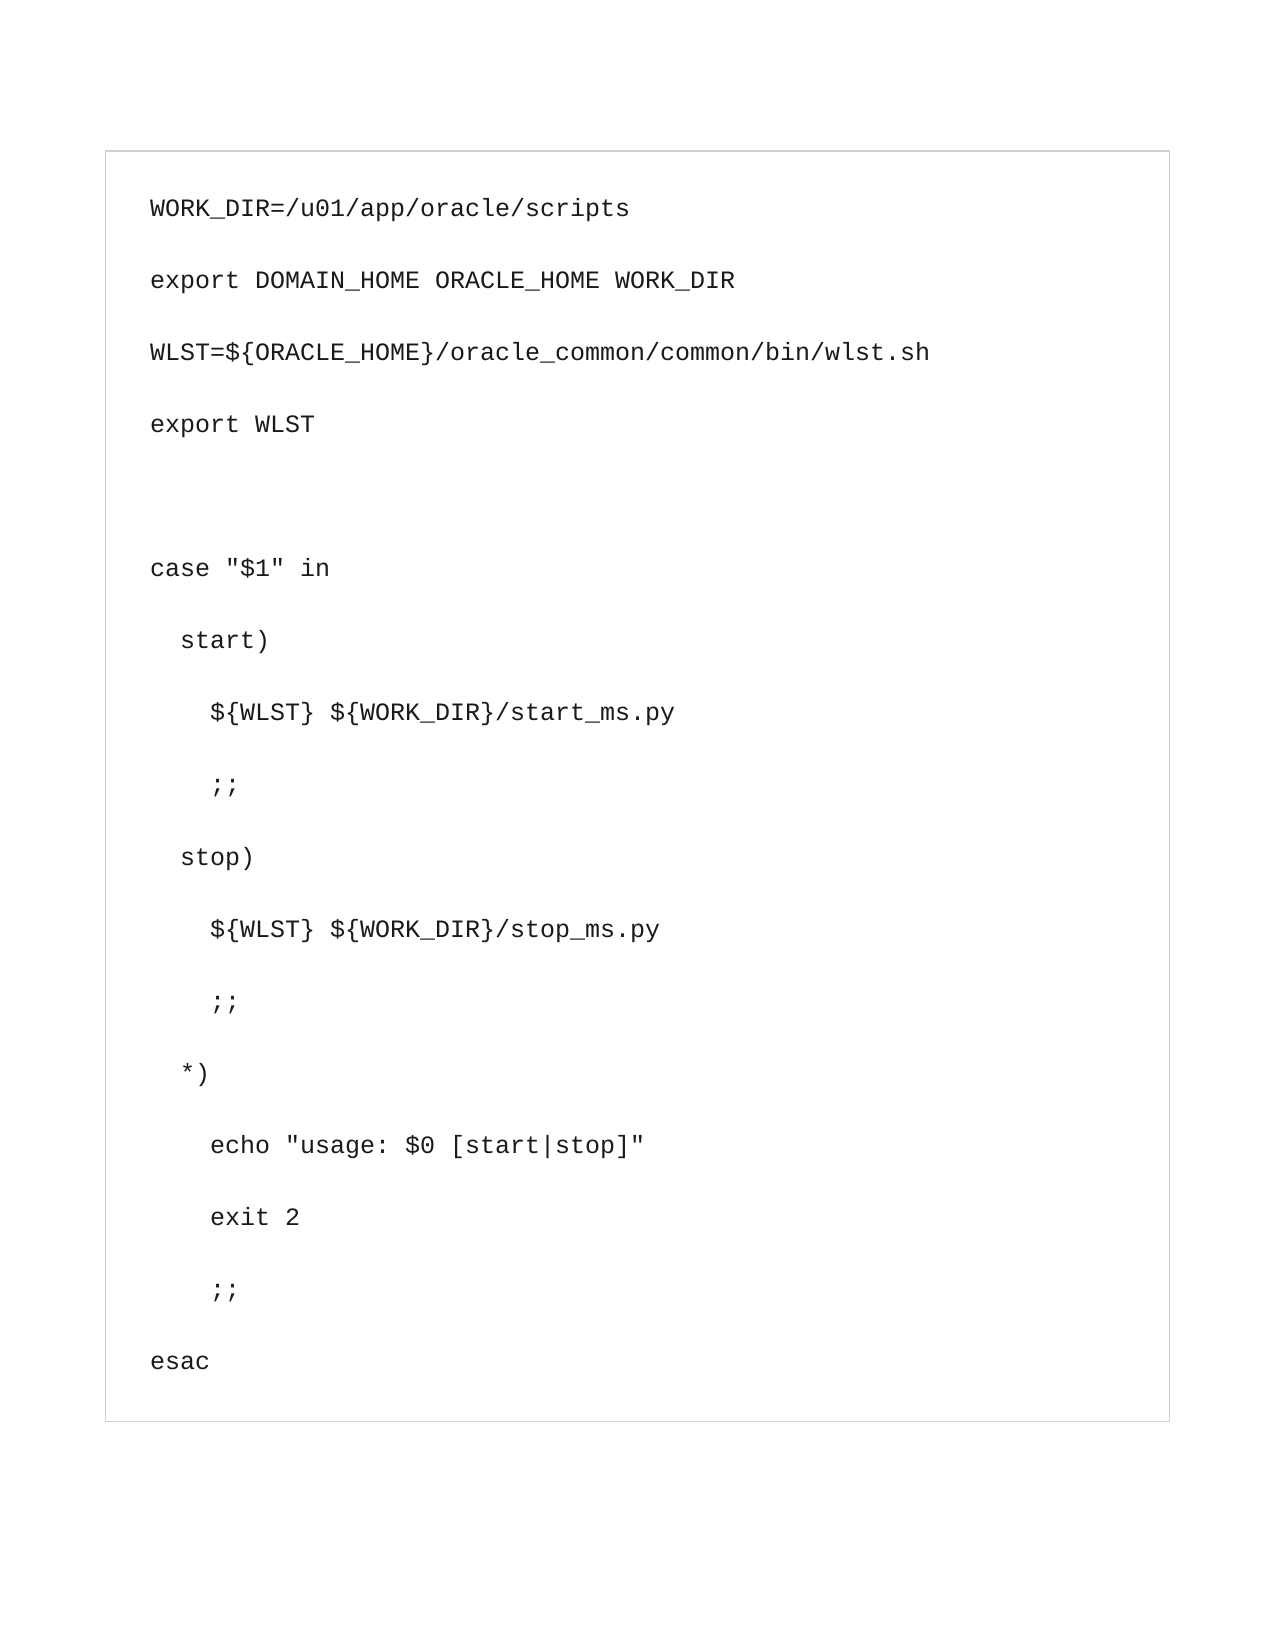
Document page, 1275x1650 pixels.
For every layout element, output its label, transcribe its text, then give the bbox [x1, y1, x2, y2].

text *) [106, 1015, 1169, 1087]
text exit 2 [106, 1159, 1169, 1231]
text WORK_DIR=/u01/app/oracle/scripts [106, 152, 1169, 222]
text export WLST [106, 366, 1169, 438]
text start) [106, 582, 1169, 654]
text ;; [106, 943, 1169, 1015]
text ;; [106, 1231, 1169, 1303]
text ;; [106, 727, 1169, 799]
text export DOMAIN_HOME ORACLE_HOME WORK_DIR [106, 222, 1169, 294]
text ${WLST} ${WORK_DIR}/start_ms.py [106, 654, 1169, 727]
text esac [106, 1303, 1169, 1421]
text WLST=${ORACLE_HOME}/oracle_common/common/bin/wlst.sh [106, 294, 1169, 366]
text stop) [106, 799, 1169, 871]
text case "$1" in [106, 510, 1169, 582]
text ${WLST} ${WORK_DIR}/stop_ms.py [106, 871, 1169, 943]
text echo "usage: $0 [start|stop]" [106, 1087, 1169, 1159]
